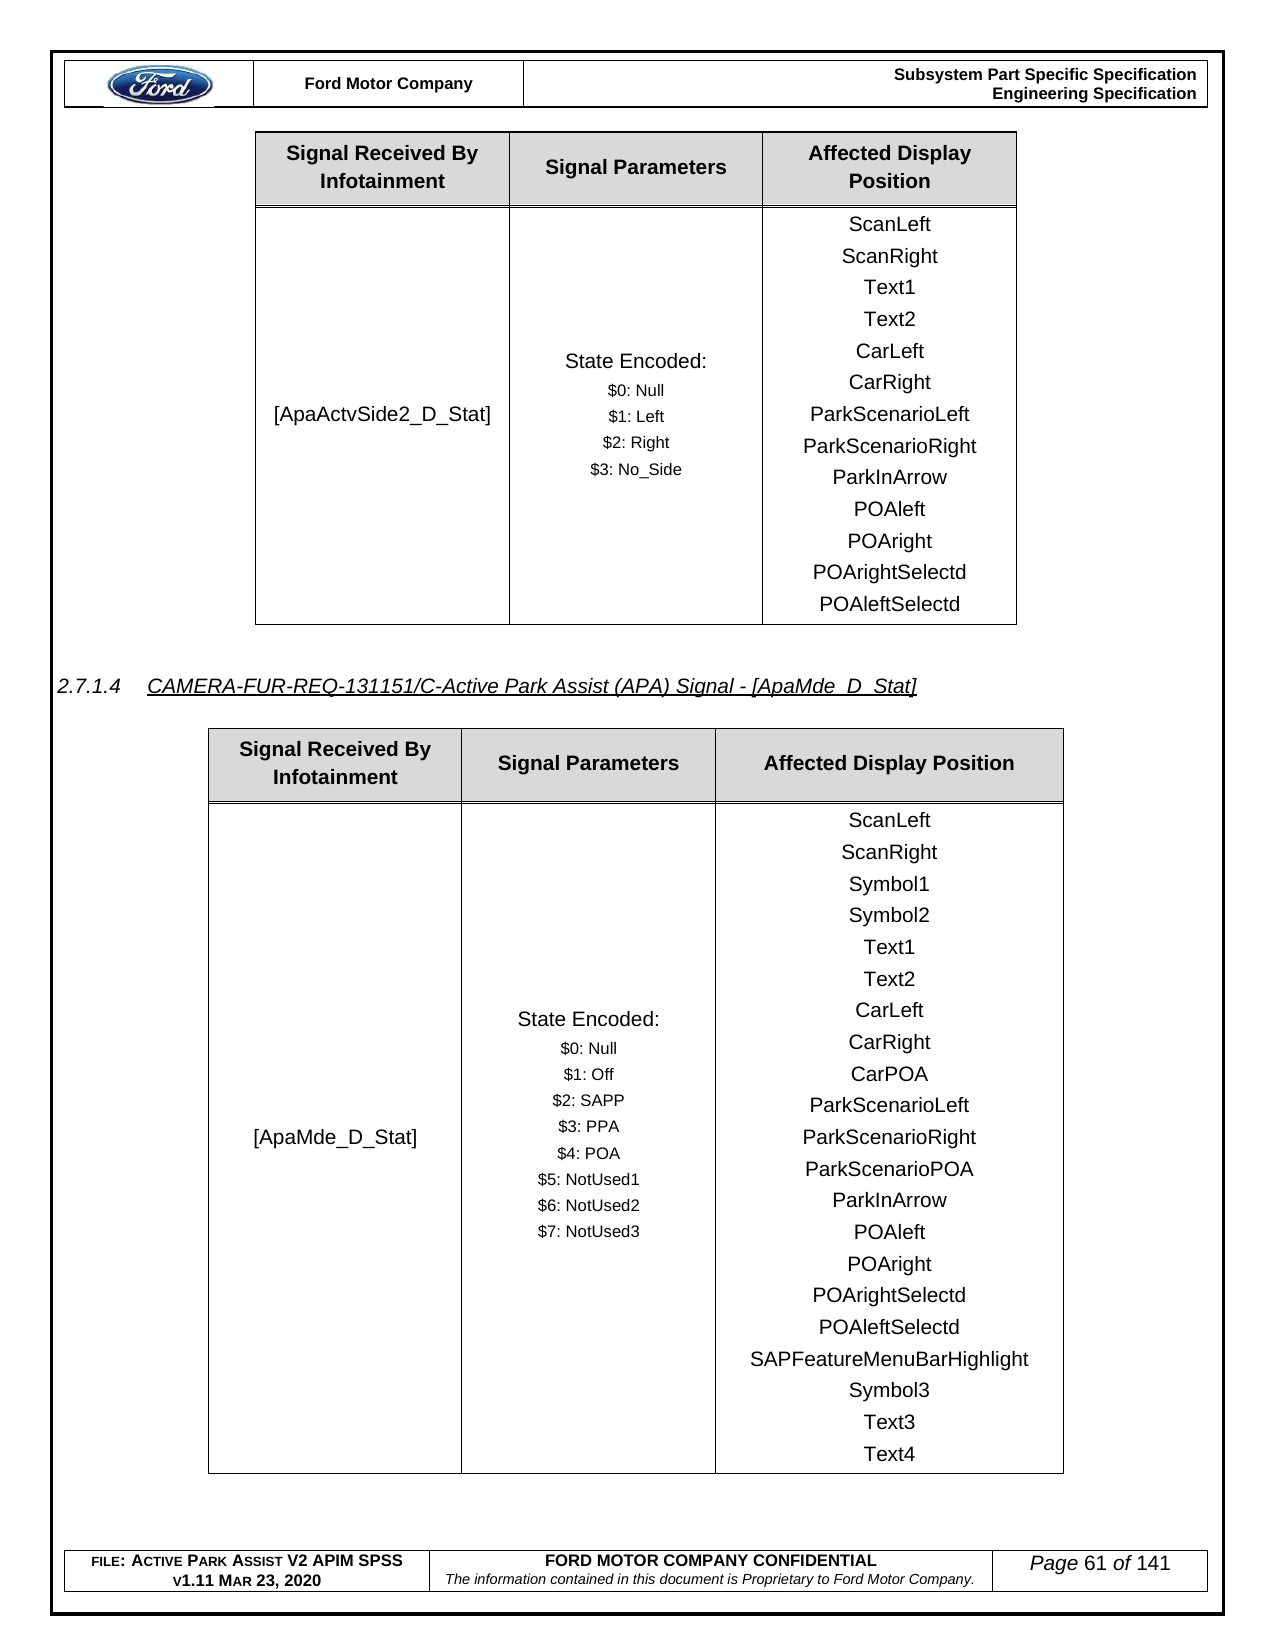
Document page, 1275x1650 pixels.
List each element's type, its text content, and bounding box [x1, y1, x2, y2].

subtitle CAMERA-FUR-REQ-131151/C-Active Park Assist (APA) Signal - [ApaMde_D_Stat] [57, 673, 1215, 697]
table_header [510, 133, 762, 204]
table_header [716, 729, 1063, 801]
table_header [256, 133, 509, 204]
picture [103, 61, 215, 107]
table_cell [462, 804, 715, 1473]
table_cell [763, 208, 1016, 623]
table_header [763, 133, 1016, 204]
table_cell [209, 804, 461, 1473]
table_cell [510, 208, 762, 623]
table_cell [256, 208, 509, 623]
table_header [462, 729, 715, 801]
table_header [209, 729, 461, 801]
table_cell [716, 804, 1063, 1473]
